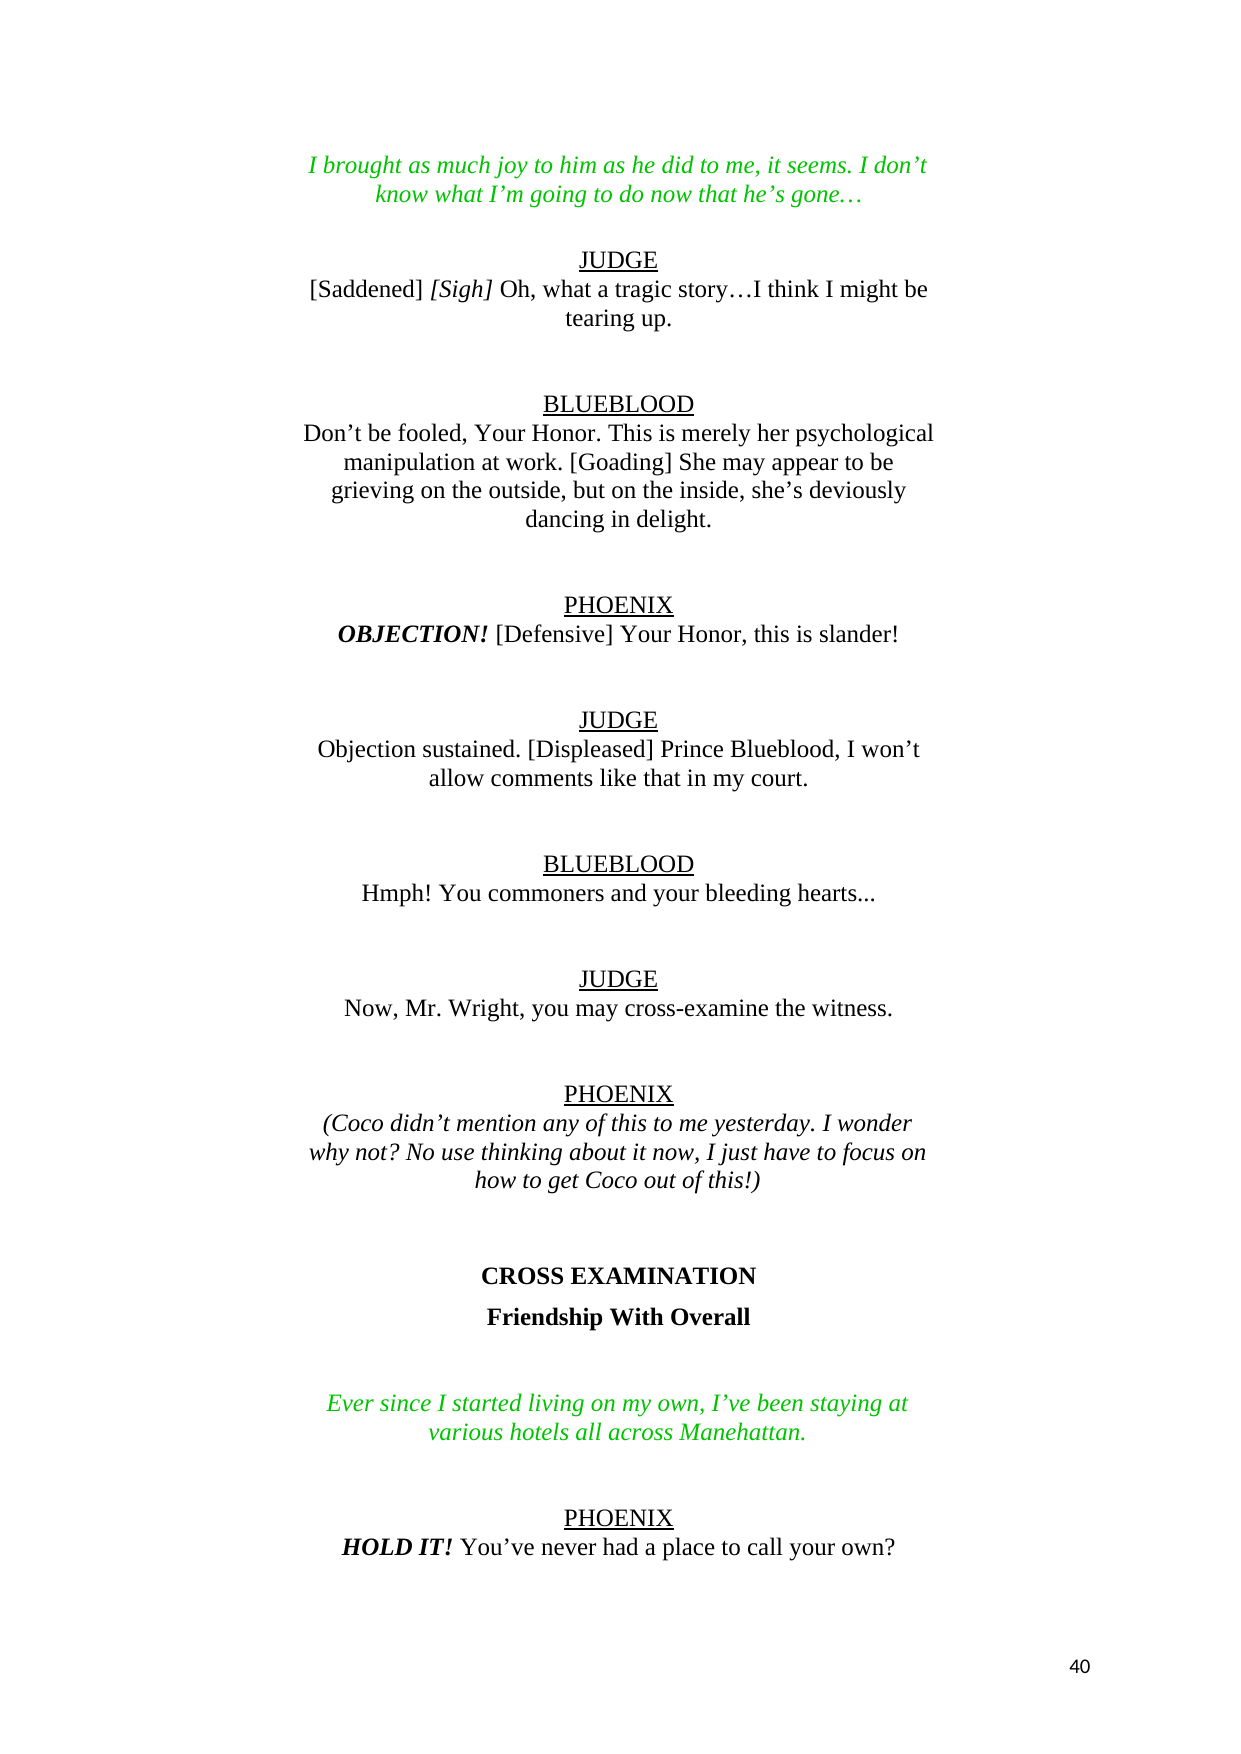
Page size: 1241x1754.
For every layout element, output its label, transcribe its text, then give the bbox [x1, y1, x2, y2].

text CROSS EXAMINATION [300, 1261, 937, 1289]
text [300, 1302, 937, 1589]
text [300, 150, 937, 233]
text JUDGE [Saddened] [Sigh] Oh, what a tragic story…I think I might be tearing up. BLUEBLOOD Don’t be fooled, Your Honor. This is merely her psychological manipulation at work. [Goading] She may appear to be grieving on the outside, but on the inside, she’s deviously dancing in delight. PHOENIX OBJECTION! [Defensive] Your Honor, this is slander! JUDGE Objection sustained. [Displeased] Prince Blueblood, I won’t allow comments like that in my court. BLUEBLOOD Hmph! You commoners and your bleeding hearts... JUDGE Now, Mr. Wright, you may cross-examine the witness. PHOENIX (Coco didn’t mention any of this to me yesterday. I wonder why not? No use thinking about it now, I just have to focus on how to get Coco out of this!) [300, 245, 937, 1248]
